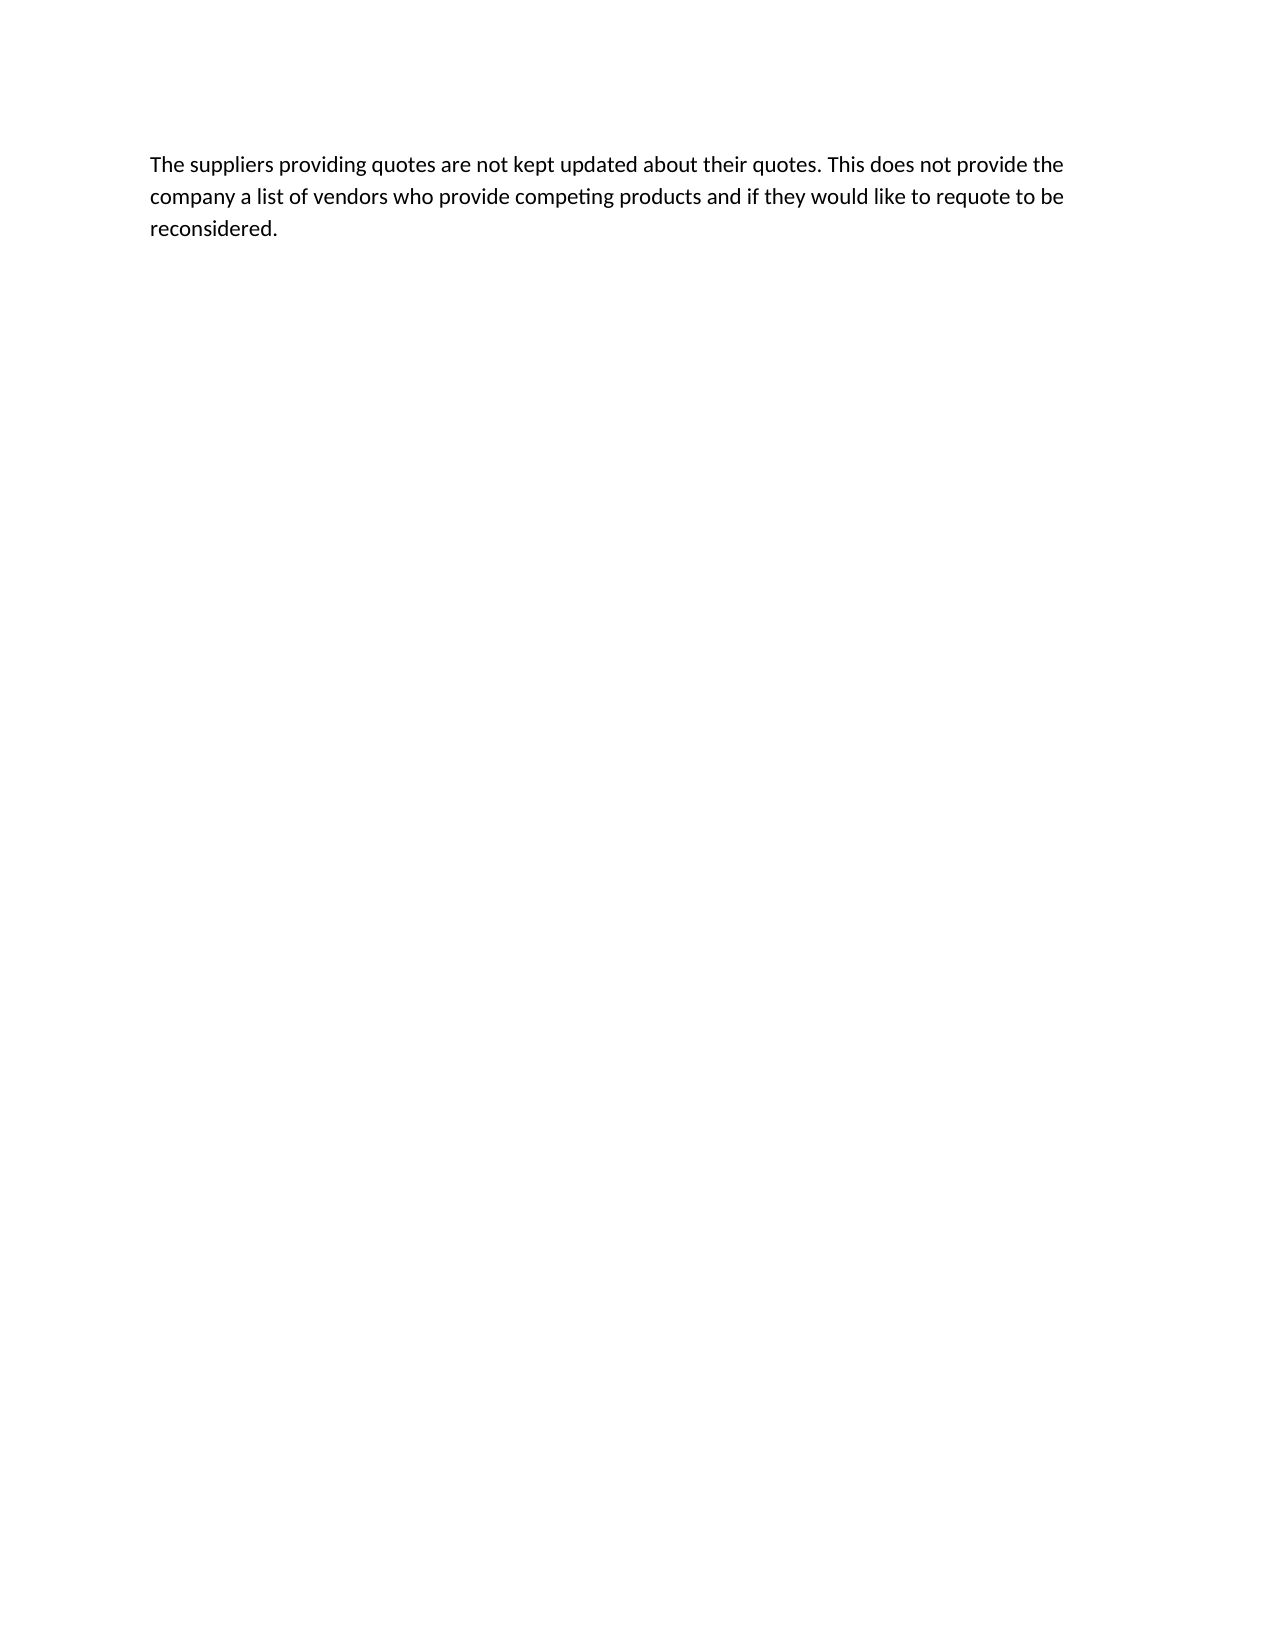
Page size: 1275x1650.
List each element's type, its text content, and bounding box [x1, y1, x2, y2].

text The suppliers providing quotes are not kept updated about their quotes. This does not provide the company a list of vendors who provide competing products and if they would like to requote to be reconsidered. [150, 150, 1125, 242]
